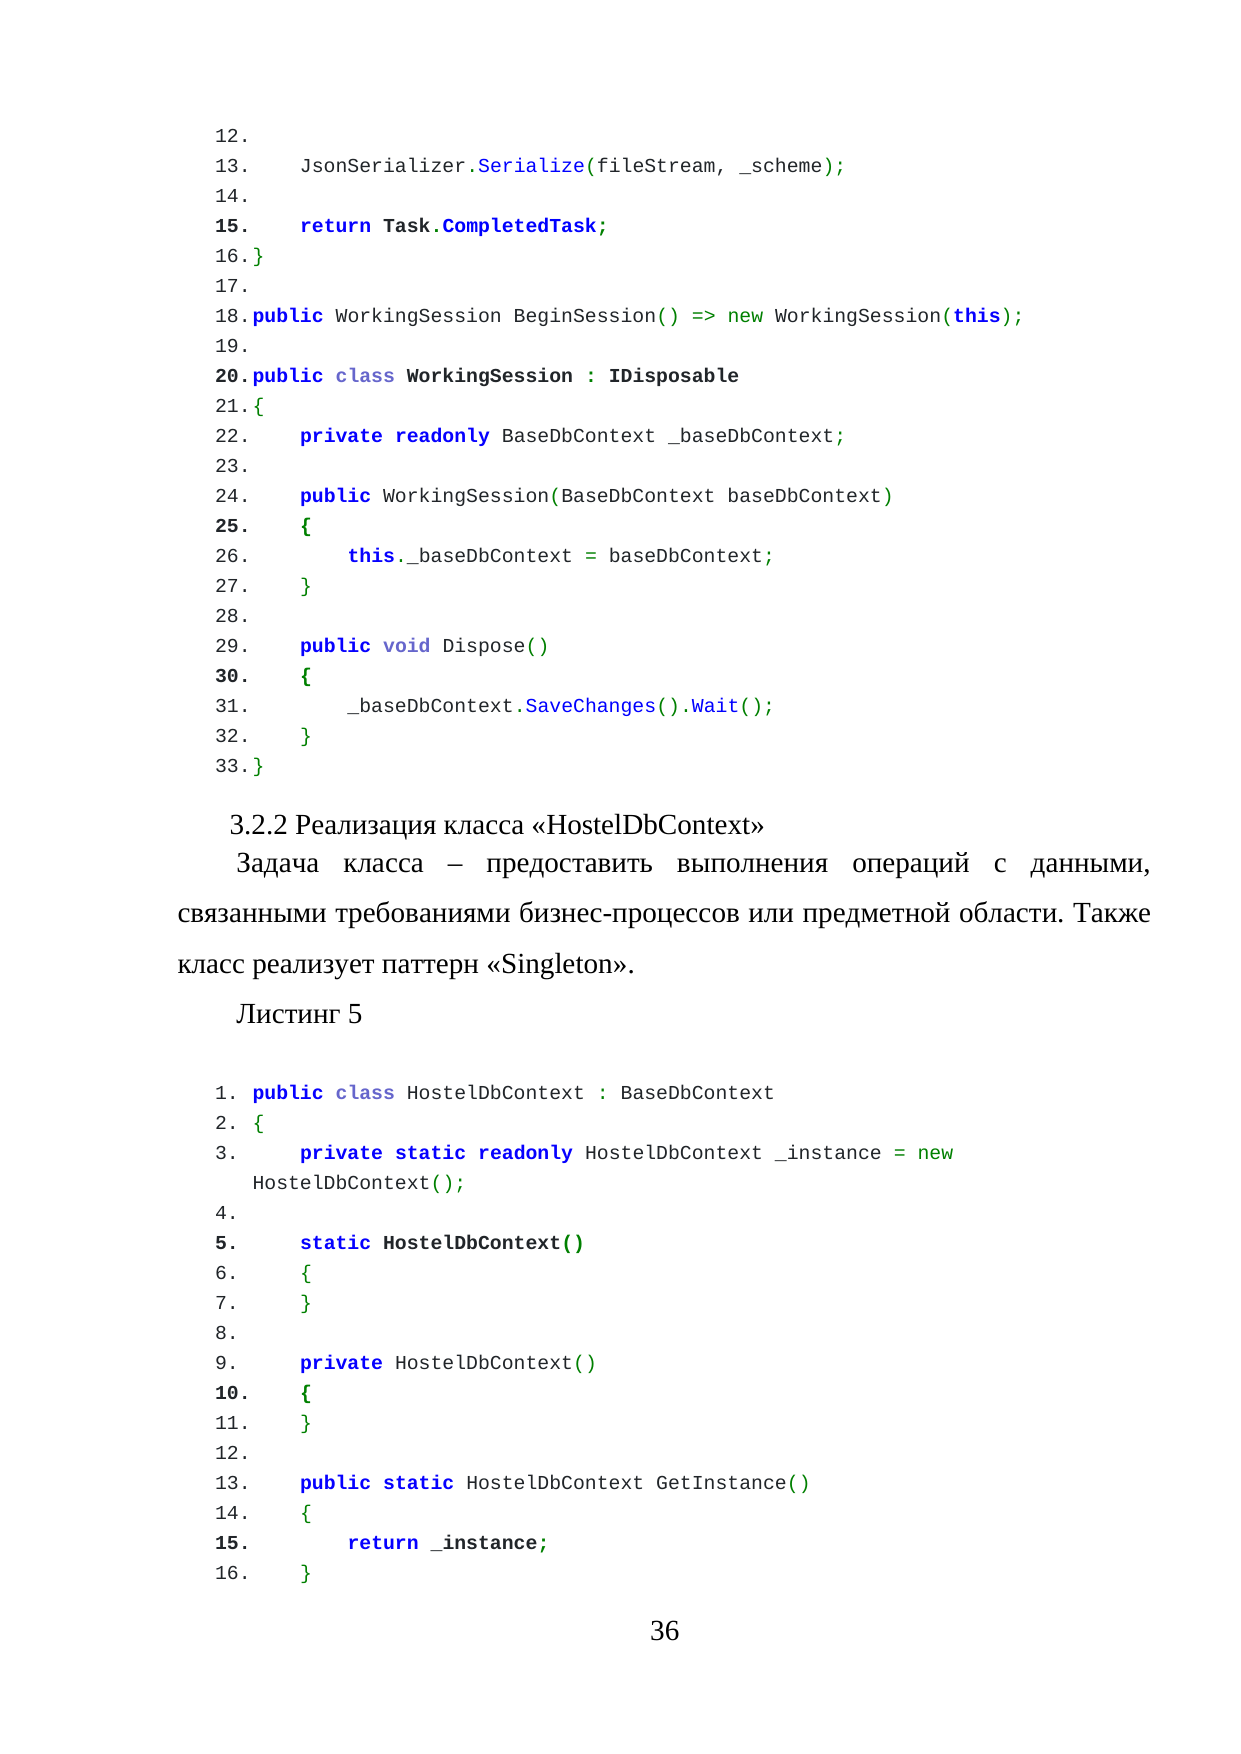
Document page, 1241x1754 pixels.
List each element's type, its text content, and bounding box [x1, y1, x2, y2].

list public class WorkingSession : IDisposable [215, 358, 1152, 388]
list this._baseDbContext = baseDbContext; [215, 538, 1152, 568]
list } [215, 1286, 1152, 1316]
list { [215, 1376, 1152, 1406]
list { [215, 658, 1152, 688]
list } [215, 568, 1152, 598]
list public void Dispose() [215, 628, 1152, 658]
text Листинг 5 [177, 996, 1152, 1030]
list private readonly BaseDbContext _baseDbContext; [215, 418, 1152, 448]
list public WorkingSession(BaseDbContext baseDbContext) [215, 478, 1152, 508]
list JsonSerializer.Serialize(fileStream, _scheme); [215, 148, 1152, 178]
list } [215, 1406, 1152, 1436]
list static HostelDbContext() [215, 1226, 1152, 1256]
text 3.2.2 Реализация класса «HostelDbContext» [215, 807, 1152, 841]
list { [215, 388, 1152, 418]
text Задача класса – предоставить выполнения операций с данными, связанными требованиями бизнес-процессов или предметной области. Также класс реализует паттерн «Singleton». [177, 845, 1152, 979]
list } [215, 718, 1152, 748]
list { [215, 1106, 1152, 1136]
list } [215, 238, 1152, 268]
list _baseDbContext.SaveChanges().Wait(); [215, 688, 1152, 718]
list public static HostelDbContext GetInstance() [215, 1466, 1152, 1496]
list { [215, 508, 1152, 538]
list public class HostelDbContext : BaseDbContext [215, 1076, 1152, 1106]
list } [215, 748, 1152, 778]
list private static readonly HostelDbContext _instance = new HostelDbContext(); [215, 1136, 1152, 1196]
list return Task.CompletedTask; [215, 208, 1152, 238]
list return _instance; [215, 1526, 1152, 1556]
list public WorkingSession BeginSession() => new WorkingSession(this); [215, 298, 1152, 328]
list private HostelDbContext() [215, 1346, 1152, 1376]
list { [215, 1496, 1152, 1526]
list } [215, 1556, 1152, 1586]
list { [215, 1256, 1152, 1286]
